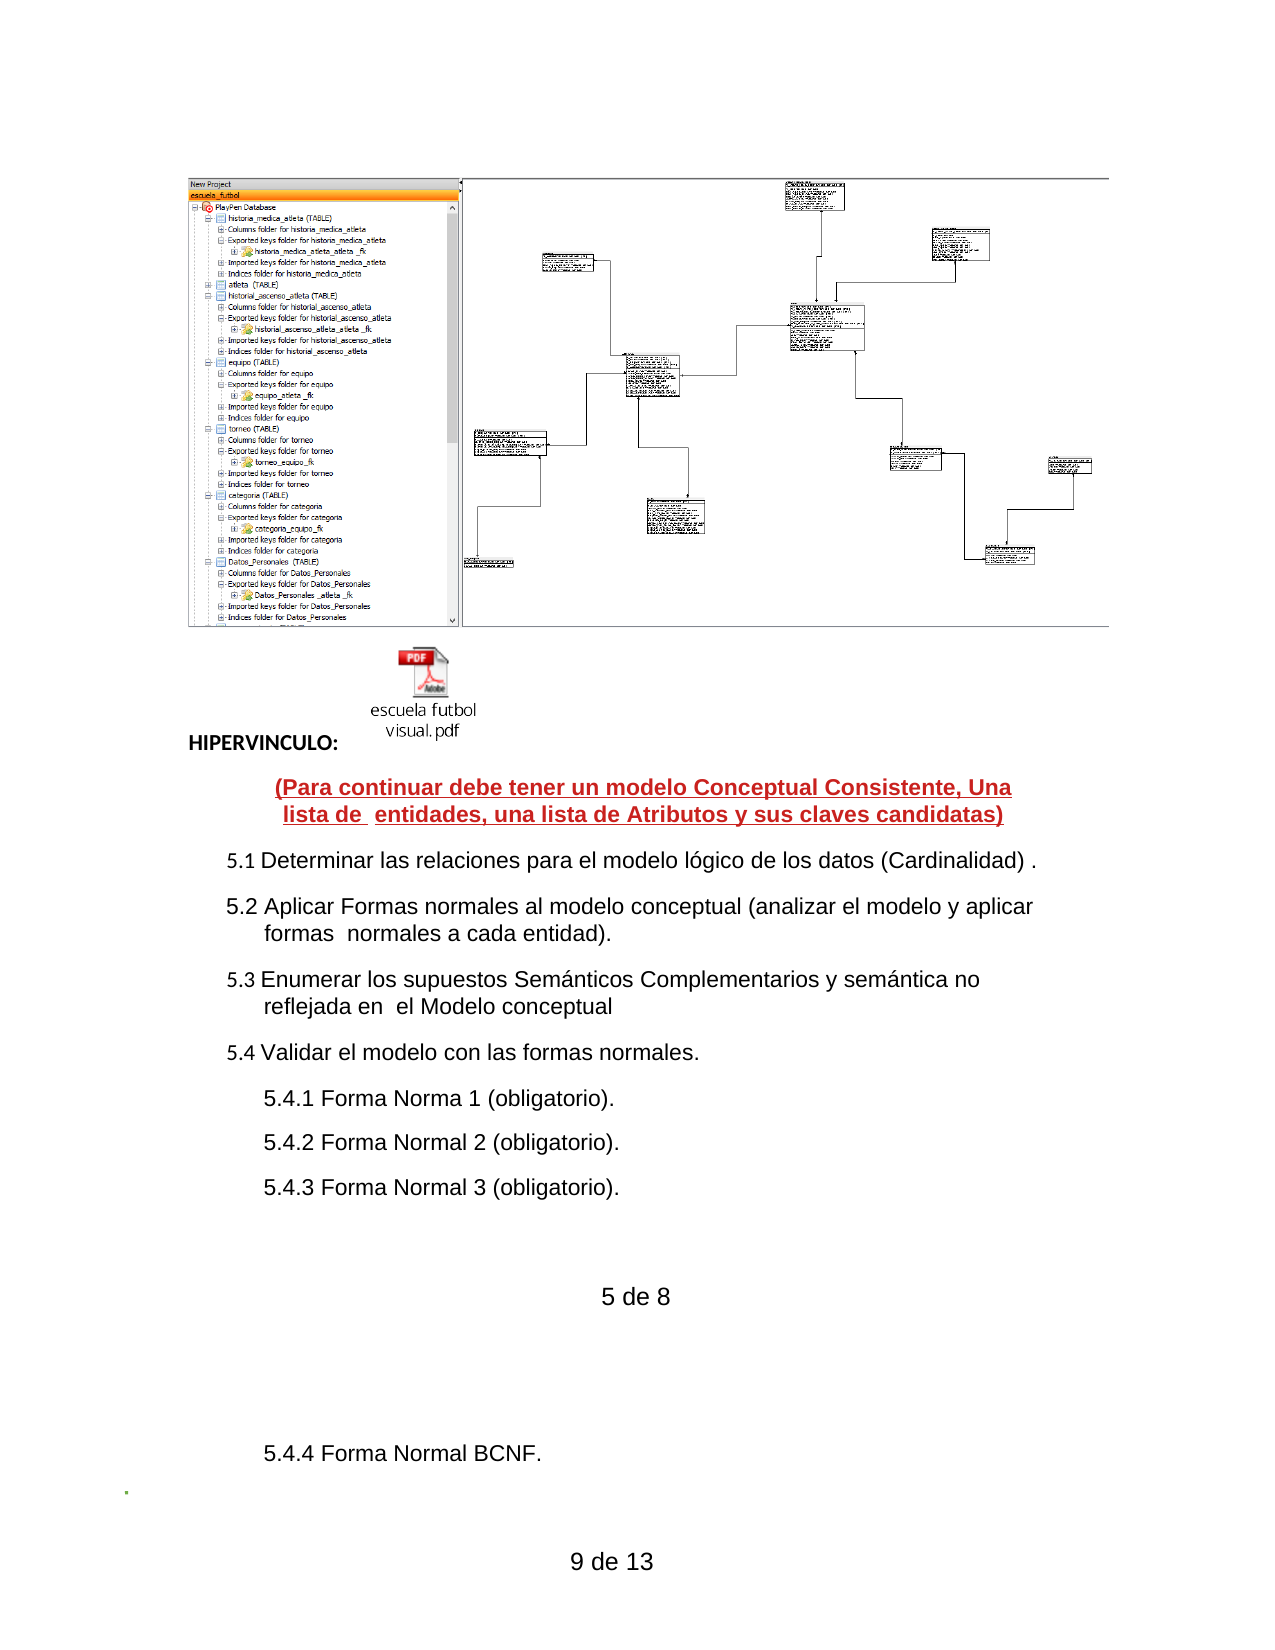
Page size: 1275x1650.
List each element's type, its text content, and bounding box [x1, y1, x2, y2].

text 5.2 Aplicar Formas normales al modelo conceptual (analizar el modelo y aplicar formas normales a cada entidad). [226, 893, 1048, 946]
text HIPERVINCULO: [188, 644, 1097, 756]
picture [188, 177, 1109, 628]
text 5.1 Determinar las relaciones para el modelo lógico de los datos (Cardinalidad) . [226, 846, 1097, 874]
text 5.4.4 Forma Normal BCNF. [263, 1440, 1097, 1467]
text 5 de 8 [601, 1282, 1097, 1311]
text 5.4 Validar el modelo con las formas normales. [226, 1038, 1097, 1066]
text (Para continuar debe tener un modelo Conceptual Consistente, Una lista de entidades, una lista de Atributos y sus claves candidatas) [262, 774, 1024, 828]
text 5.4.1 Forma Norma 1 (obligatorio). [263, 1084, 1097, 1111]
text 5.4.3 Forma Normal 3 (obligatorio). [263, 1174, 1097, 1200]
text 5.3 Enumerar los supuestos Semánticos Complementarios y semántica no reflejada en el Modelo conceptual [226, 965, 1049, 1020]
text 5.4.2 Forma Normal 2 (obligatorio). [263, 1129, 1097, 1156]
